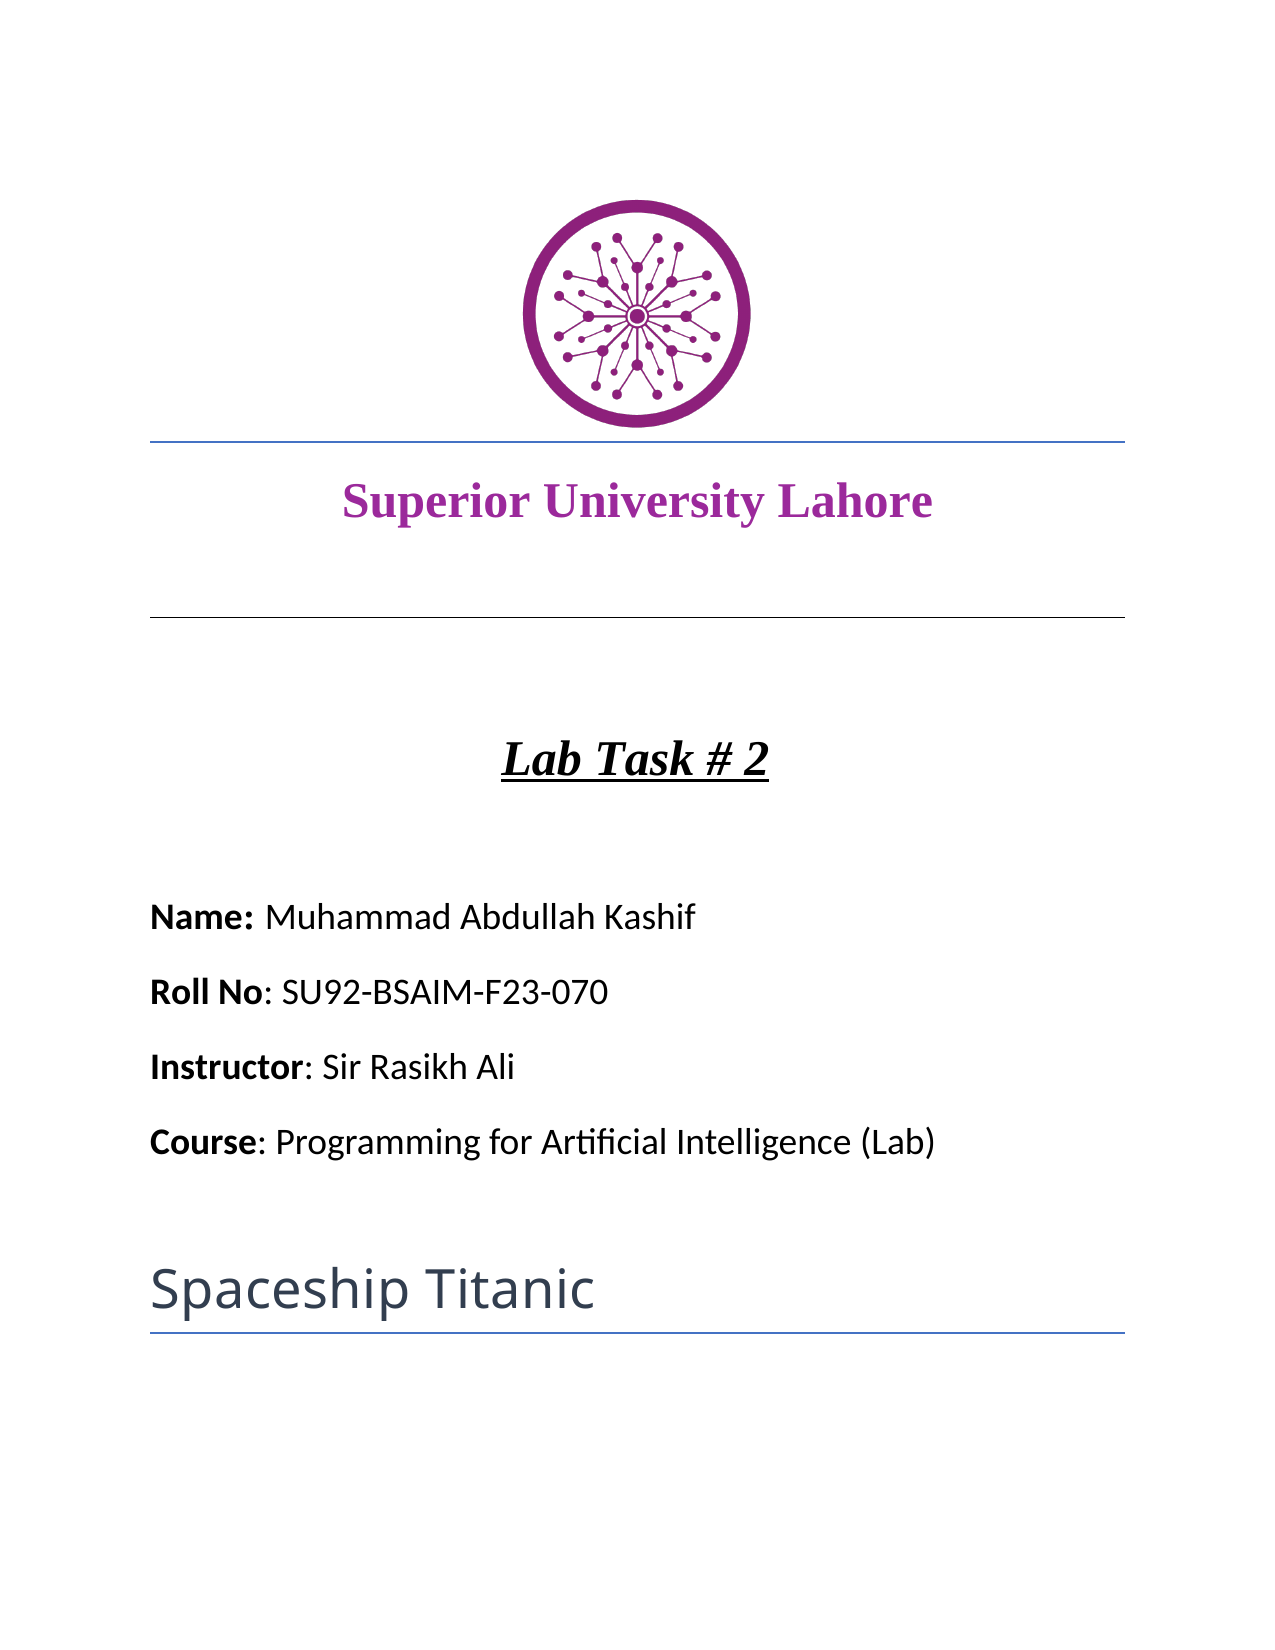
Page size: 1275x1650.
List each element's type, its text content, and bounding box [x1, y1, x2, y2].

subtitle Course: Programming for Artificial Intelligence (Lab) [150, 1118, 1125, 1221]
title Spaceship Titanic [150, 1250, 1125, 1332]
text Superior University Lahore [150, 471, 1125, 528]
text Instructor: Sir Rasikh Ali [150, 1043, 1125, 1089]
text Name: Muhammad Abdullah Kashif [150, 893, 1125, 939]
picture [518, 195, 755, 432]
text Roll No: SU92-BSAIM-F23-070 [150, 968, 1125, 1014]
text Lab Task # 2 [150, 729, 1125, 787]
